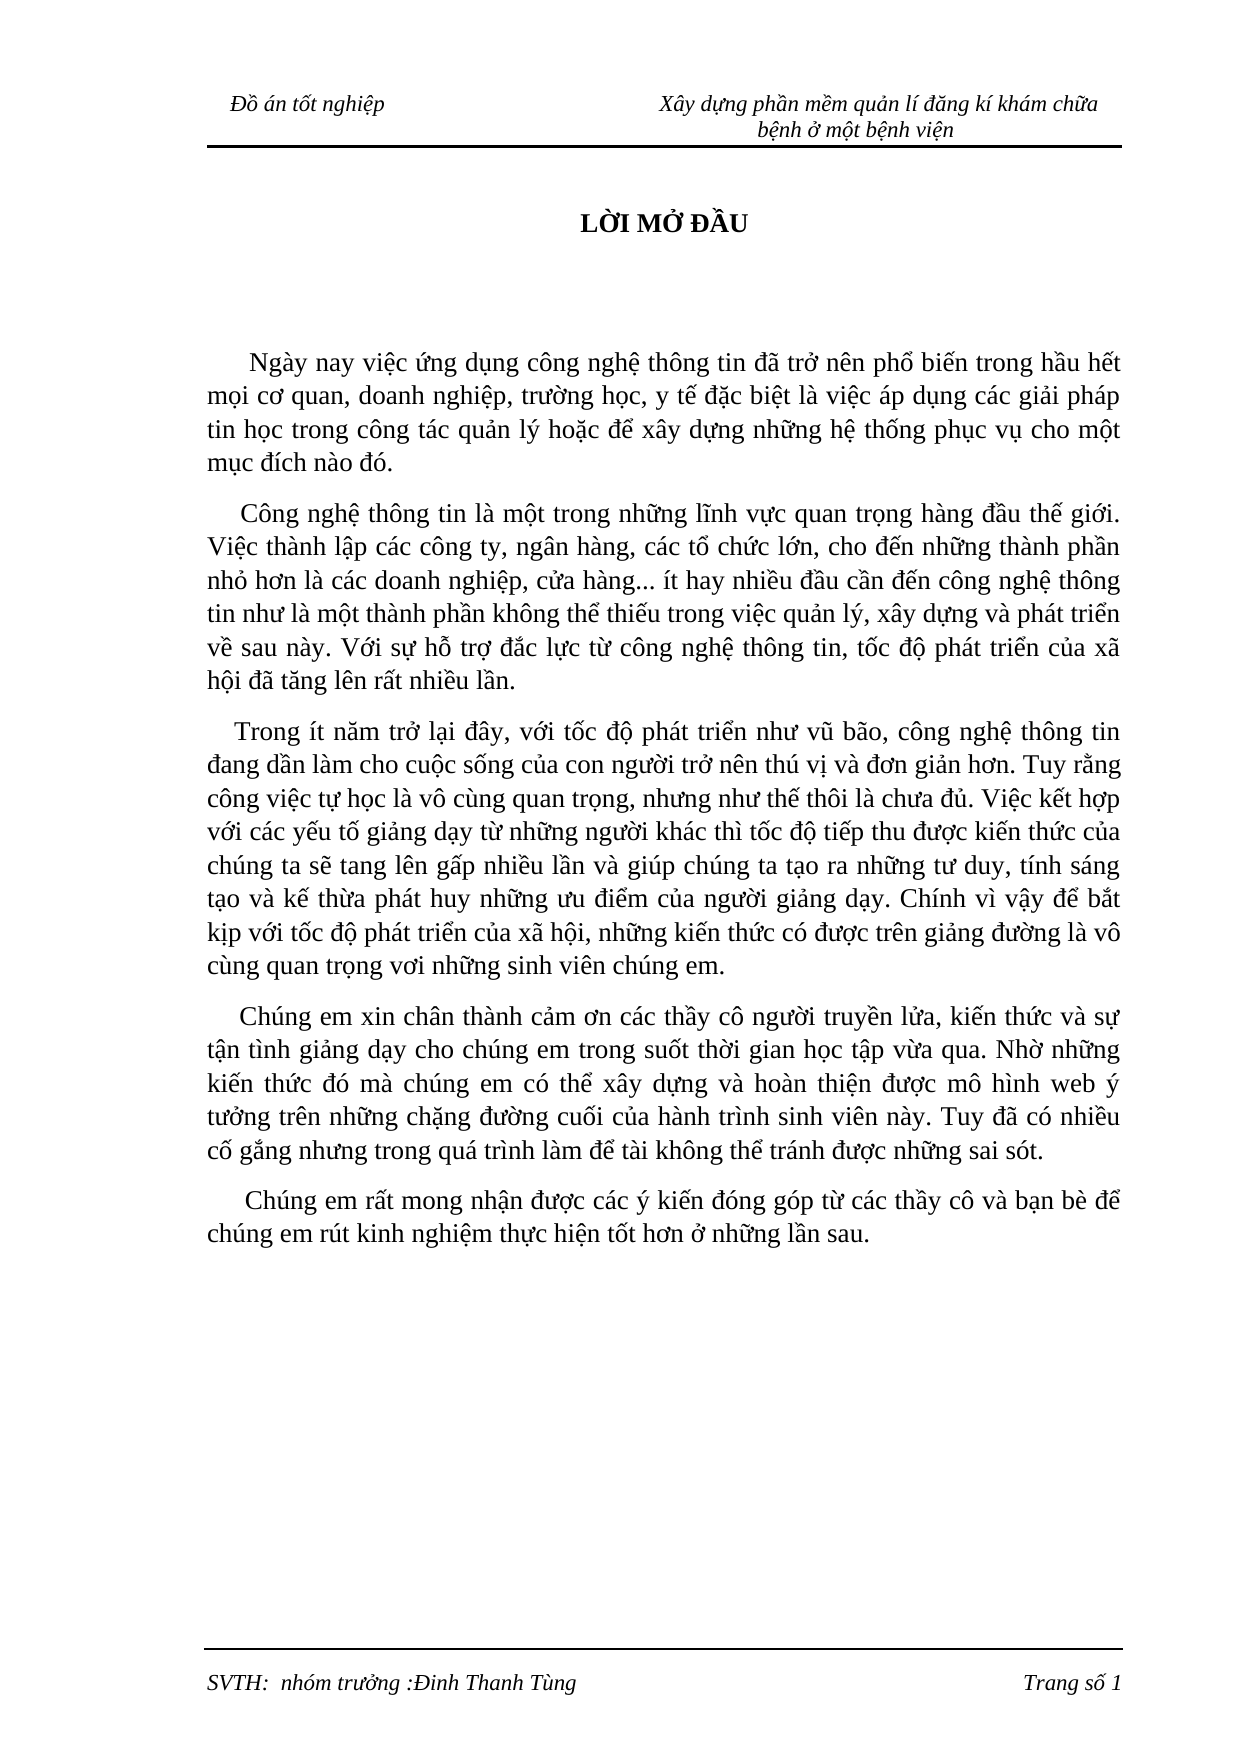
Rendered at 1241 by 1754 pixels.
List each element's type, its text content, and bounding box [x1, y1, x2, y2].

text Ngày nay việc ứng dụng công nghệ thông tin đã trở nên phổ biến trong hầu hết mọi cơ quan, doanh nghiệp, trường học, y tế đặc biệt là việc áp dụng các giải pháp tin học trong công tác quản lý hoặc để xây dựng những hệ thống phục vụ cho một mục đích nào đó. [207, 346, 1122, 478]
text Trong ít năm trở lại đây, với tốc độ phát triển như vũ bão, công nghệ thông tin đang dần làm cho cuộc sống của con người trở nên thú vị và đơn giản hơn. Tuy rằng công việc tự học là vô cùng quan trọng, nhưng như thế thôi là chưa đủ. Việc kết hợp với các yếu tố giảng dạy từ những người khác thì tốc độ tiếp thu được kiến thức của chúng ta sẽ tang lên gấp nhiều lần và giúp chúng ta tạo ra những tư duy, tính sáng tạo và kế thừa phát huy những ưu điểm của người giảng dạy. Chính vì vậy để bắt kịp với tốc độ phát triển của xã hội, những kiến thức có được trên giảng đường là vô cùng quan trọng vơi những sinh viên chúng em. [207, 714, 1122, 981]
subtitle LỜI MỞ ĐẦU [207, 207, 1122, 238]
text Chúng em rất mong nhận được các ý kiến đóng góp từ các thầy cô và bạn bè để chúng em rút kinh nghiệm thực hiện tốt hơn ở những lần sau. [207, 1184, 1122, 1249]
text Chúng em xin chân thành cảm ơn các thầy cô người truyền lửa, kiến thức và sự tận tình giảng dạy cho chúng em trong suốt thời gian học tập vừa qua. Nhờ những kiến thức đó mà chúng em có thể xây dựng và hoàn thiện được mô hình web ý tưởng trên những chặng đường cuối của hành trình sinh viên này. Tuy đã có nhiều cố gắng nhưng trong quá trình làm để tài không thể tránh được những sai sót. [207, 999, 1122, 1165]
text Công nghệ thông tin là một trong những lĩnh vực quan trọng hàng đầu thế giới. Việc thành lập các công ty, ngân hàng, các tổ chức lớn, cho đến những thành phần nhỏ hơn là các doanh nghiệp, cửa hàng... ít hay nhiều đầu cần đến công nghệ thông tin như là một thành phần không thể thiếu trong việc quản lý, xây dựng và phát triển về sau này. Với sự hỗ trợ đắc lực từ công nghệ thông tin, tốc độ phát triển của xã hội đã tăng lên rất nhiều lần. [207, 497, 1122, 696]
